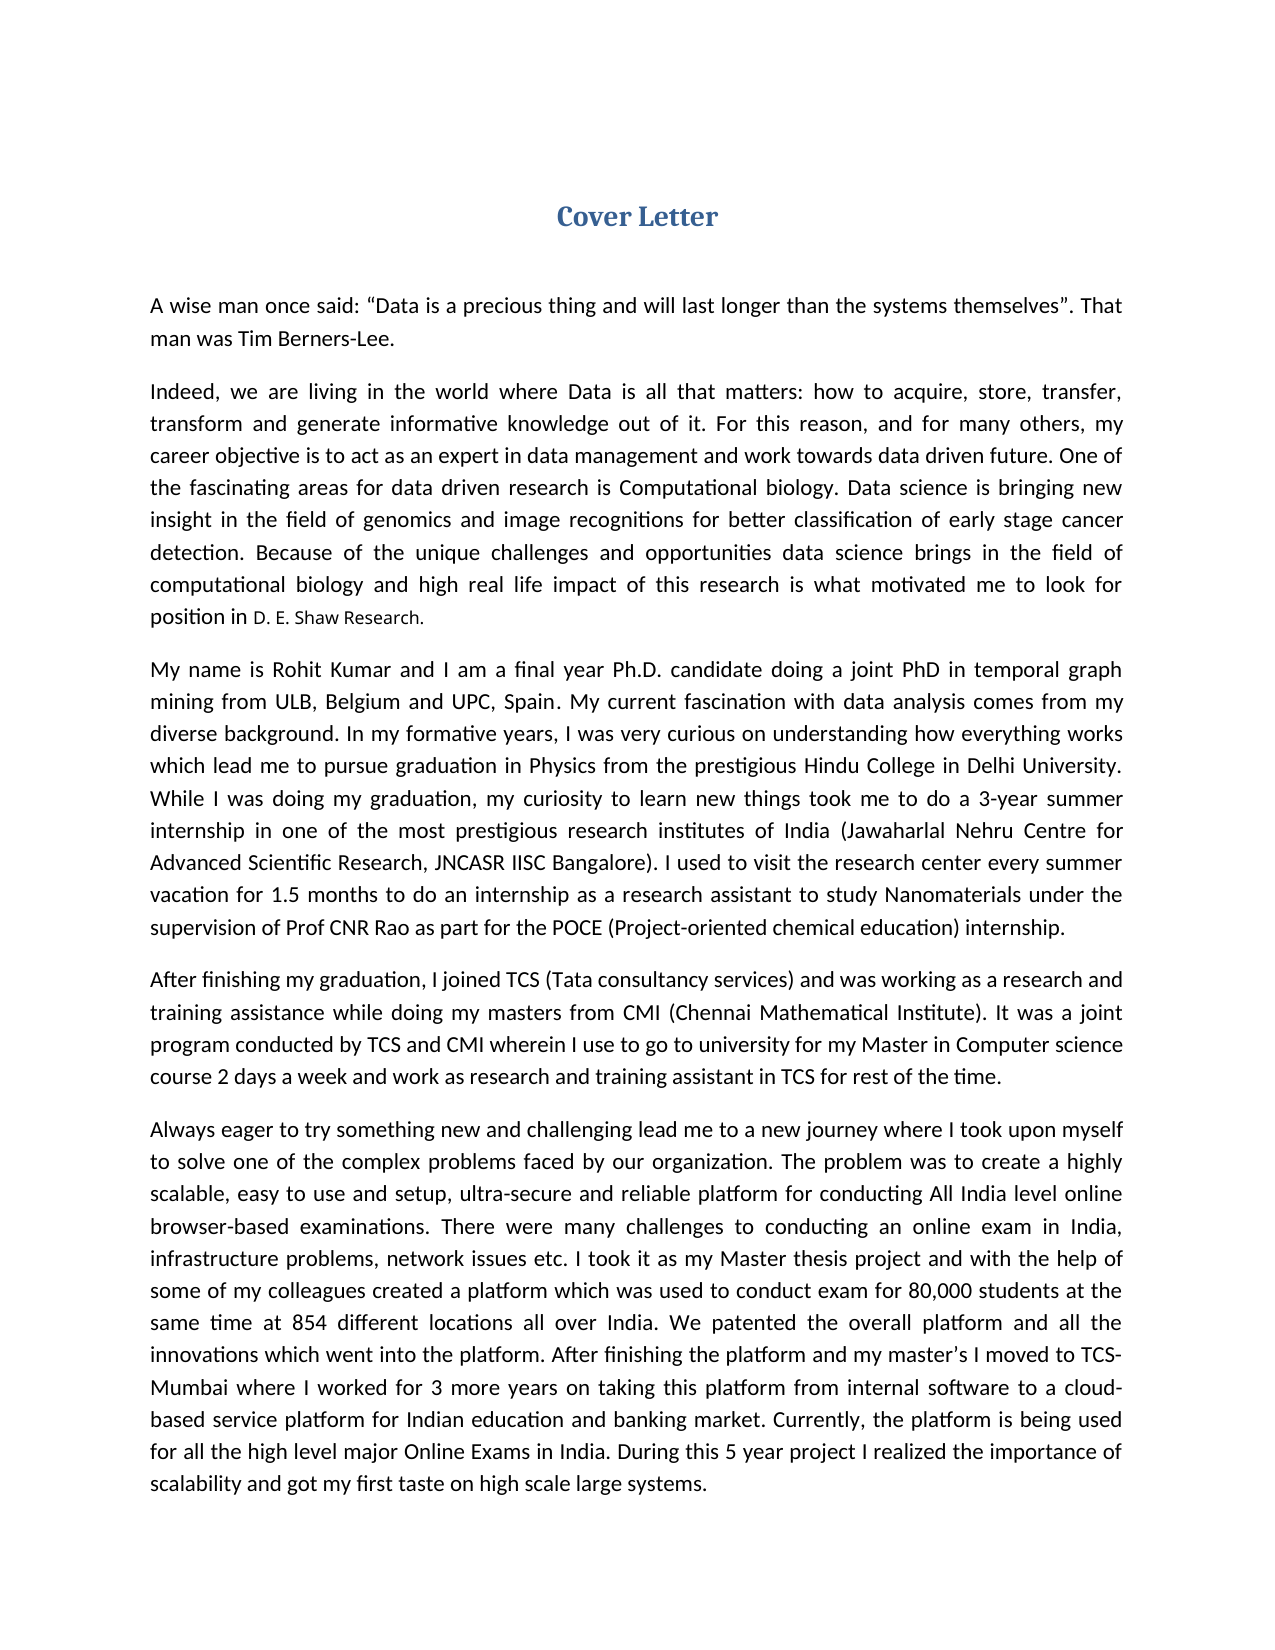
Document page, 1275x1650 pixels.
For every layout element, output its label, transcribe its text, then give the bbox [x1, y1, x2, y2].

text Indeed, we are living in the world where Data is all that matters: how to acquire, store, transfer, transform and generate informative knowledge out of it. For this reason, and for many others, my career objective is to act as an expert in data management and work towards data driven future. One of the fascinating areas for data driven research is Computational biology. Data science is bringing new insight in the field of genomics and image recognitions for better classification of early stage cancer detection. Because of the unique challenges and opportunities data science brings in the field of computational biology and high real life impact of this research is what motivated me to look for position in D. E. Shaw Research. [150, 377, 1125, 630]
text Always eager to try something new and challenging lead me to a new journey where I took upon myself to solve one of the complex problems faced by our organization. The problem was to create a highly scalable, easy to use and setup, ultra-secure and reliable platform for conducting All India level online browser-based examinations. There were many challenges to conducting an online exam in India, infrastructure problems, network issues etc. I took it as my Master thesis project and with the help of some of my colleagues created a platform which was used to conduct exam for 80,000 students at the same time at 854 different locations all over India. We patented the overall platform and all the innovations which went into the platform. After finishing the platform and my master’s I moved to TCS- Mumbai where I worked for 3 more years on taking this platform from internal software to a cloud-based service platform for Indian education and banking market. Currently, the platform is being used for all the high level major Online Exams in India. During this 5 year project I realized the importance of scalability and got my first taste on high scale large systems. [150, 1115, 1125, 1497]
text A wise man once said: “Data is a precious thing and will last longer than the systems themselves”. That man was Tim Berners-Lee. [150, 292, 1125, 352]
text After finishing my graduation, I joined TCS (Tata consultancy services) and was working as a research and training assistance while doing my masters from CMI (Chennai Mathematical Institute). It was a joint program conducted by TCS and CMI wherein I use to go to university for my Master in Computer science course 2 days a week and work as research and training assistant in TCS for rest of the time. [150, 966, 1125, 1090]
subtitle Cover Letter [150, 200, 1125, 233]
text My name is Rohit Kumar and I am a final year Ph.D. candidate doing a joint PhD in temporal graph mining from ULB, Belgium and UPC, Spain. My current fascination with data analysis comes from my diverse background. In my formative years, I was very curious on understanding how everything works which lead me to pursue graduation in Physics from the prestigious Hindu College in Delhi University. While I was doing my graduation, my curiosity to learn new things took me to do a 3-year summer internship in one of the most prestigious research institutes of India (Jawaharlal Nehru Centre for Advanced Scientific Research, JNCASR IISC Bangalore). I used to visit the research center every summer vacation for 1.5 months to do an internship as a research assistant to study Nanomaterials under the supervision of Prof CNR Rao as part for the POCE (Project-oriented chemical education) internship. [150, 655, 1125, 941]
